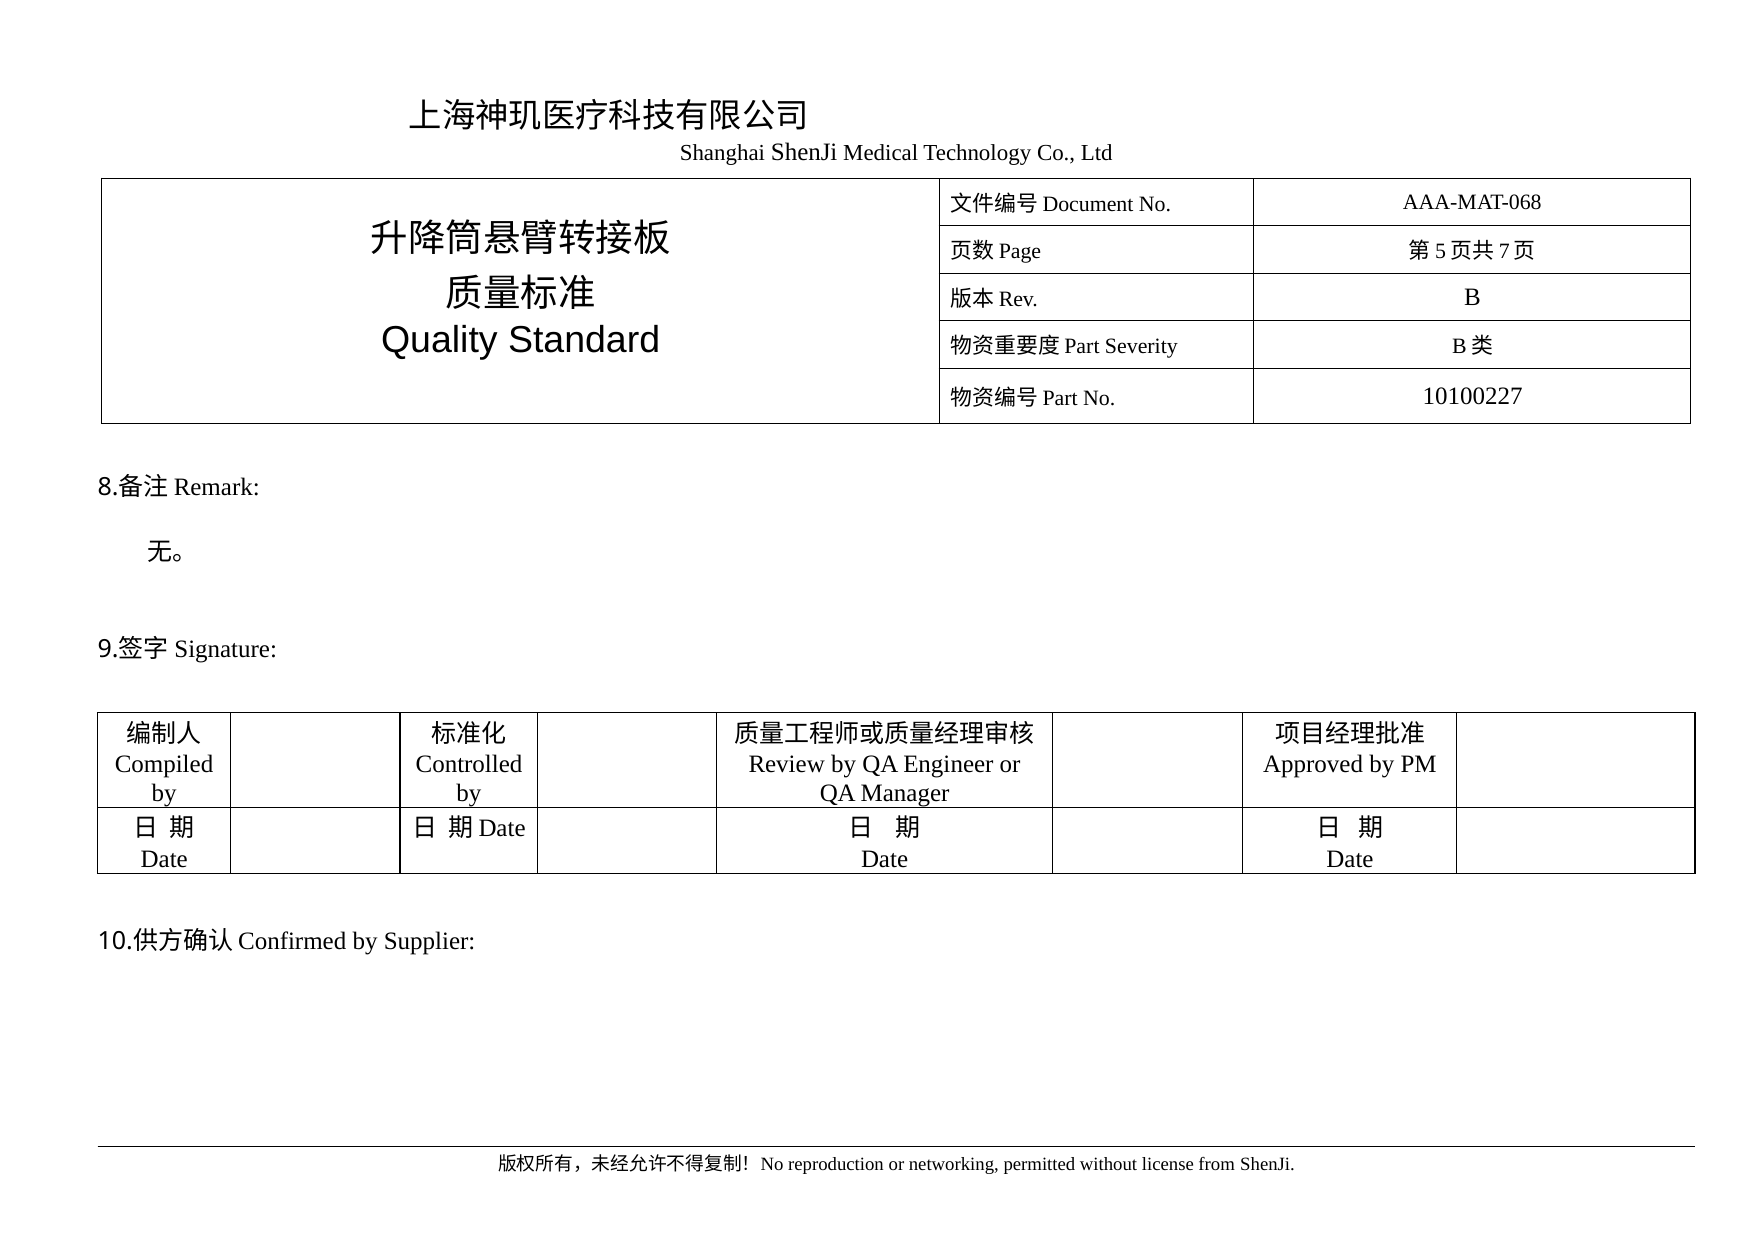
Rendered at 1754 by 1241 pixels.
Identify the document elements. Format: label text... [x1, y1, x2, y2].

table_cell [1053, 808, 1242, 873]
table_header [231, 713, 399, 807]
table_cell 日 期Date [401, 808, 537, 873]
table_header 编制人Compiled by [98, 713, 230, 807]
text 9.签字 Signature: [97, 614, 1711, 679]
table_cell [231, 808, 399, 873]
table_header 质量工程师或质量经理审核 Review by QA Engineer or QA Manager [717, 713, 1052, 807]
table_header 项目经理批准 Approved by PM [1243, 713, 1456, 807]
table_cell 日 期 Date [1243, 808, 1456, 873]
table_cell [538, 808, 716, 873]
text 无。 [97, 517, 1711, 582]
table_cell 日 期Date [98, 808, 230, 873]
table_cell 日 期 Date [717, 808, 1052, 873]
table_header [1053, 713, 1242, 807]
text 8.备注Remark: [97, 452, 1681, 517]
table_header 标准化Controlled by [401, 713, 537, 807]
table_header [1457, 713, 1694, 807]
text 10.供方确认Confirmed by Supplier: [97, 906, 1711, 971]
table_header [538, 713, 716, 807]
table_cell [1457, 808, 1694, 873]
